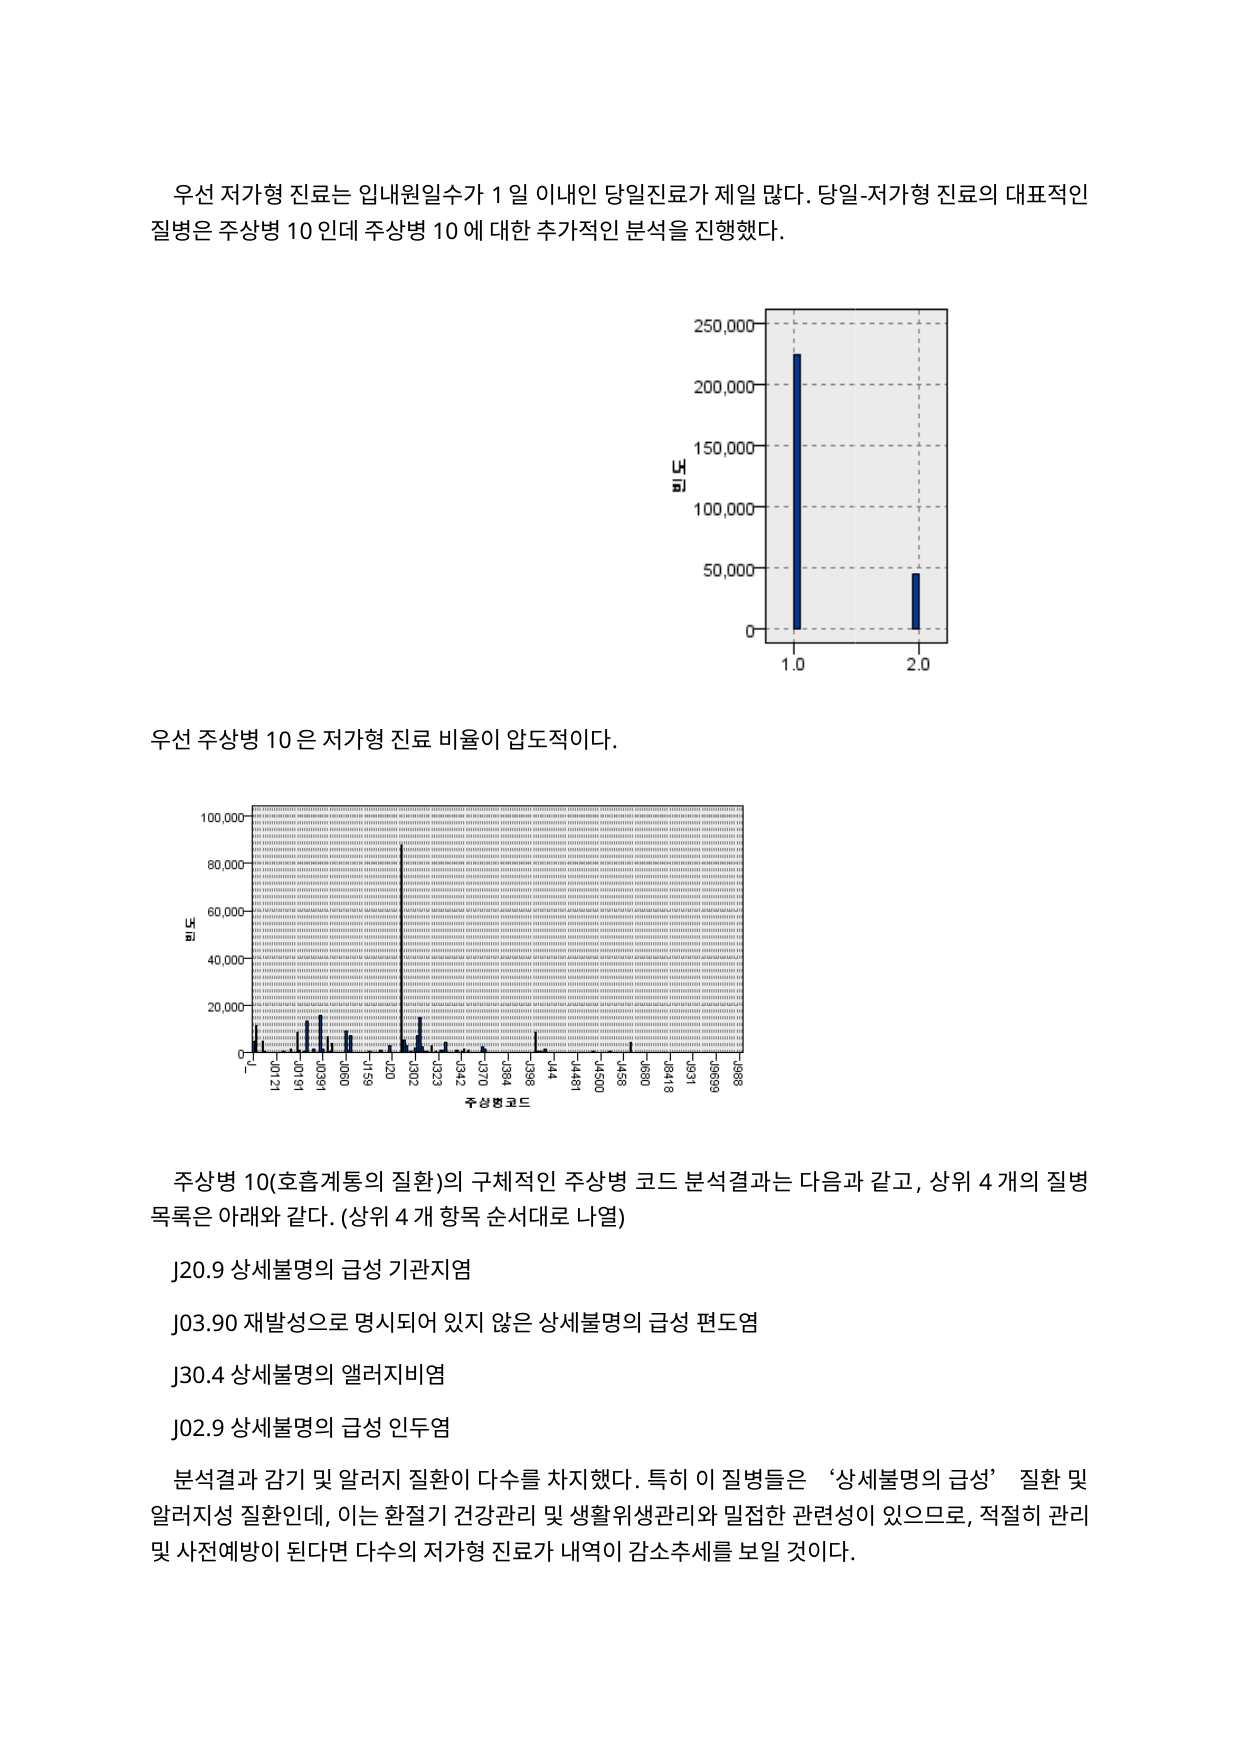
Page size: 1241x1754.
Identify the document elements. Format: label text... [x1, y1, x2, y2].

text 주상병10(호흡계통의 질환)의 구체적인 주상병 코드 분석결과는 다음과 같고, 상위 4개의 질병 목록은 아래와 같다. (상위 4개 항목 순서대로 나열) [150, 1163, 1090, 1233]
text J02.9 상세불명의 급성 인두염 [150, 1410, 1090, 1443]
text J20.9 상세불명의 급성 기관지염 [150, 1252, 1090, 1285]
text J30.4 상세불명의 앨러지비염 [150, 1357, 1090, 1390]
picture [623, 265, 992, 749]
text 우선 저가형 진료는 입내원일수가 1일 이내인 당일진료가 제일 많다. 당일-저가형 진료의 대표적인 질병은 주상병10인데 주상병10에 대한 추가적인 분석을 진행했다. [150, 177, 1090, 246]
text J03.90 재발성으로 명시되어 있지 않은 상세불명의 급성 편도염 [150, 1304, 1090, 1338]
picture [150, 774, 775, 1145]
text 분석결과 감기 및 알러지 질환이 다수를 차지했다. 특히 이 질병들은 ‘상세불명의 급성’ 질환 및 알러지성 질환인데, 이는 환절기 건강관리 및 생활위생관리와 밀접한 관련성이 있으므로, 적절히 관리 및 사전예방이 된다면 다수의 저가형 진료가 내역이 감소추세를 보일 것이다. [150, 1462, 1090, 1567]
